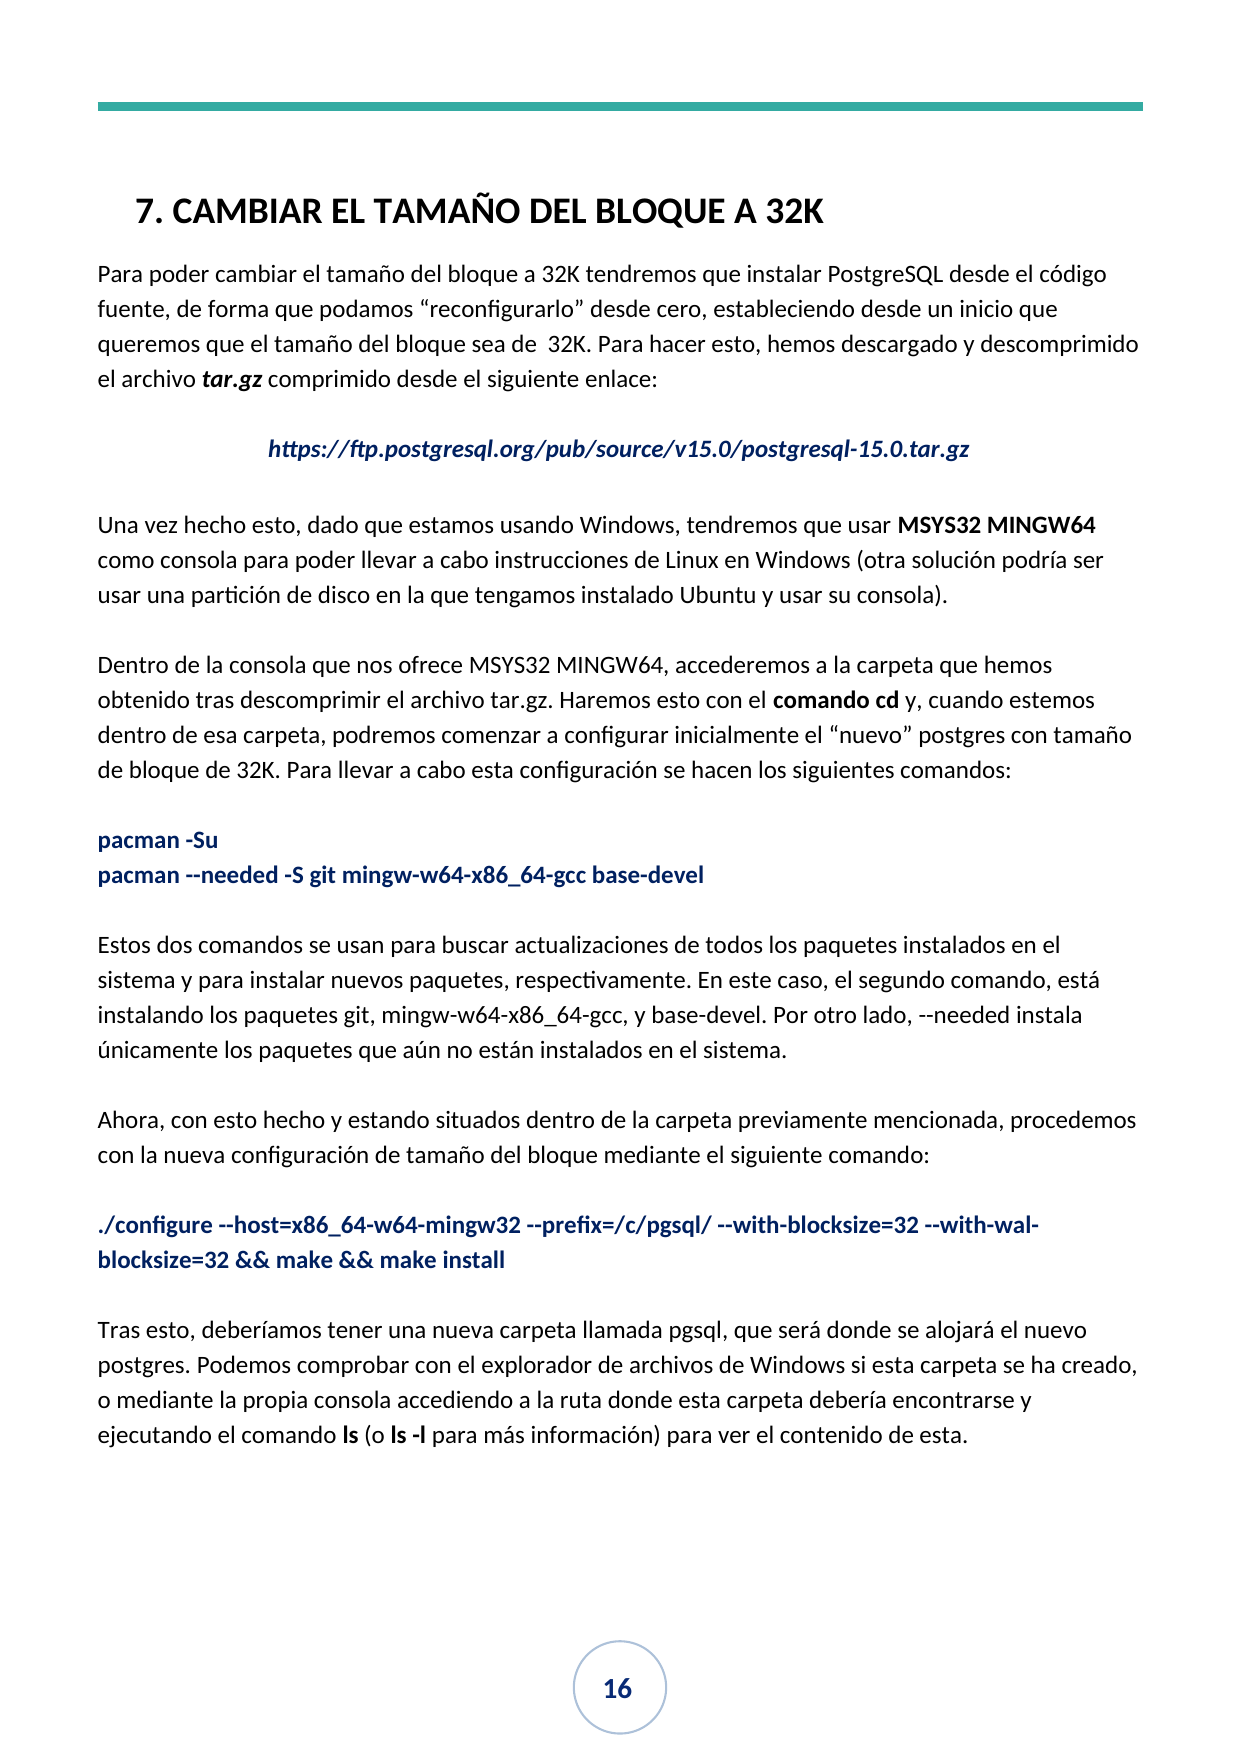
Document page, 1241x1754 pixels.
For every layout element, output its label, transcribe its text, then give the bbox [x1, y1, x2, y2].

text Tras esto, deberíamos tener una nueva carpeta llamada pgsql, que será donde se alojará el nuevo postgres. Podemos comprobar con el explorador de archivos de Windows si esta carpeta se ha creado, o mediante la propia consola accediendo a la ruta donde esta carpeta debería encontrarse y ejecutando el comando ls (o ls -l para más información) para ver el contenido de esta. [97, 1314, 1143, 1450]
text pacman -Su [97, 824, 1143, 855]
text Dentro de la consola que nos ofrece MSYS32 MINGW64, accederemos a la carpeta que hemos obtenido tras descomprimir el archivo tar.gz. Haremos esto con el comando cd y, cuando estemos dentro de esa carpeta, podremos comenzar a configurar inicialmente el “nuevo” postgres con tamaño de bloque de 32K. Para llevar a cabo esta configuración se hacen los siguientes comandos: [97, 649, 1143, 785]
text Estos dos comandos se usan para buscar actualizaciones de todos los paquetes instalados en el sistema y para instalar nuevos paquetes, respectivamente. En este caso, el segundo comando, está instalando los paquetes git, mingw-w64-x86_64-gcc, y base-devel. Por otro lado, --needed instala únicamente los paquetes que aún no están instalados en el sistema. [97, 929, 1143, 1065]
text Una vez hecho esto, dado que estamos usando Windows, tendremos que usar MSYS32 MINGW64 como consola para poder llevar a cabo instrucciones de Linux en Windows (otra solución podría ser usar una partición de disco en la que tengamos instalado Ubuntu y usar su consola). [97, 509, 1143, 610]
text ./configure --host=x86_64-w64-mingw32 --prefix=/c/pgsql/ --with-blocksize=32 --with-wal-blocksize=32 && make && make install [97, 1209, 1143, 1275]
text pacman --needed -S git mingw-w64-x86_64-gcc base-devel [97, 859, 1143, 890]
subtitle CAMBIAR EL TAMAÑO DEL BLOQUE A 32K [135, 187, 1143, 233]
text Ahora, con esto hecho y estando situados dentro de la carpeta previamente mencionada, procedemos con la nueva configuración de tamaño del bloque mediante el siguiente comando: [97, 1104, 1143, 1170]
text https://ftp.postgresql.org/pub/source/v15.0/postgresql-15.0.tar.gz [97, 398, 1143, 504]
text Para poder cambiar el tamaño del bloque a 32K tendremos que instalar PostgreSQL desde el código fuente, de forma que podamos “reconfigurarlo” desde cero, estableciendo desde un inicio que queremos que el tamaño del bloque sea de 32K. Para hacer esto, hemos descargado y descomprimido el archivo tar.gz comprimido desde el siguiente enlace: [97, 258, 1143, 393]
